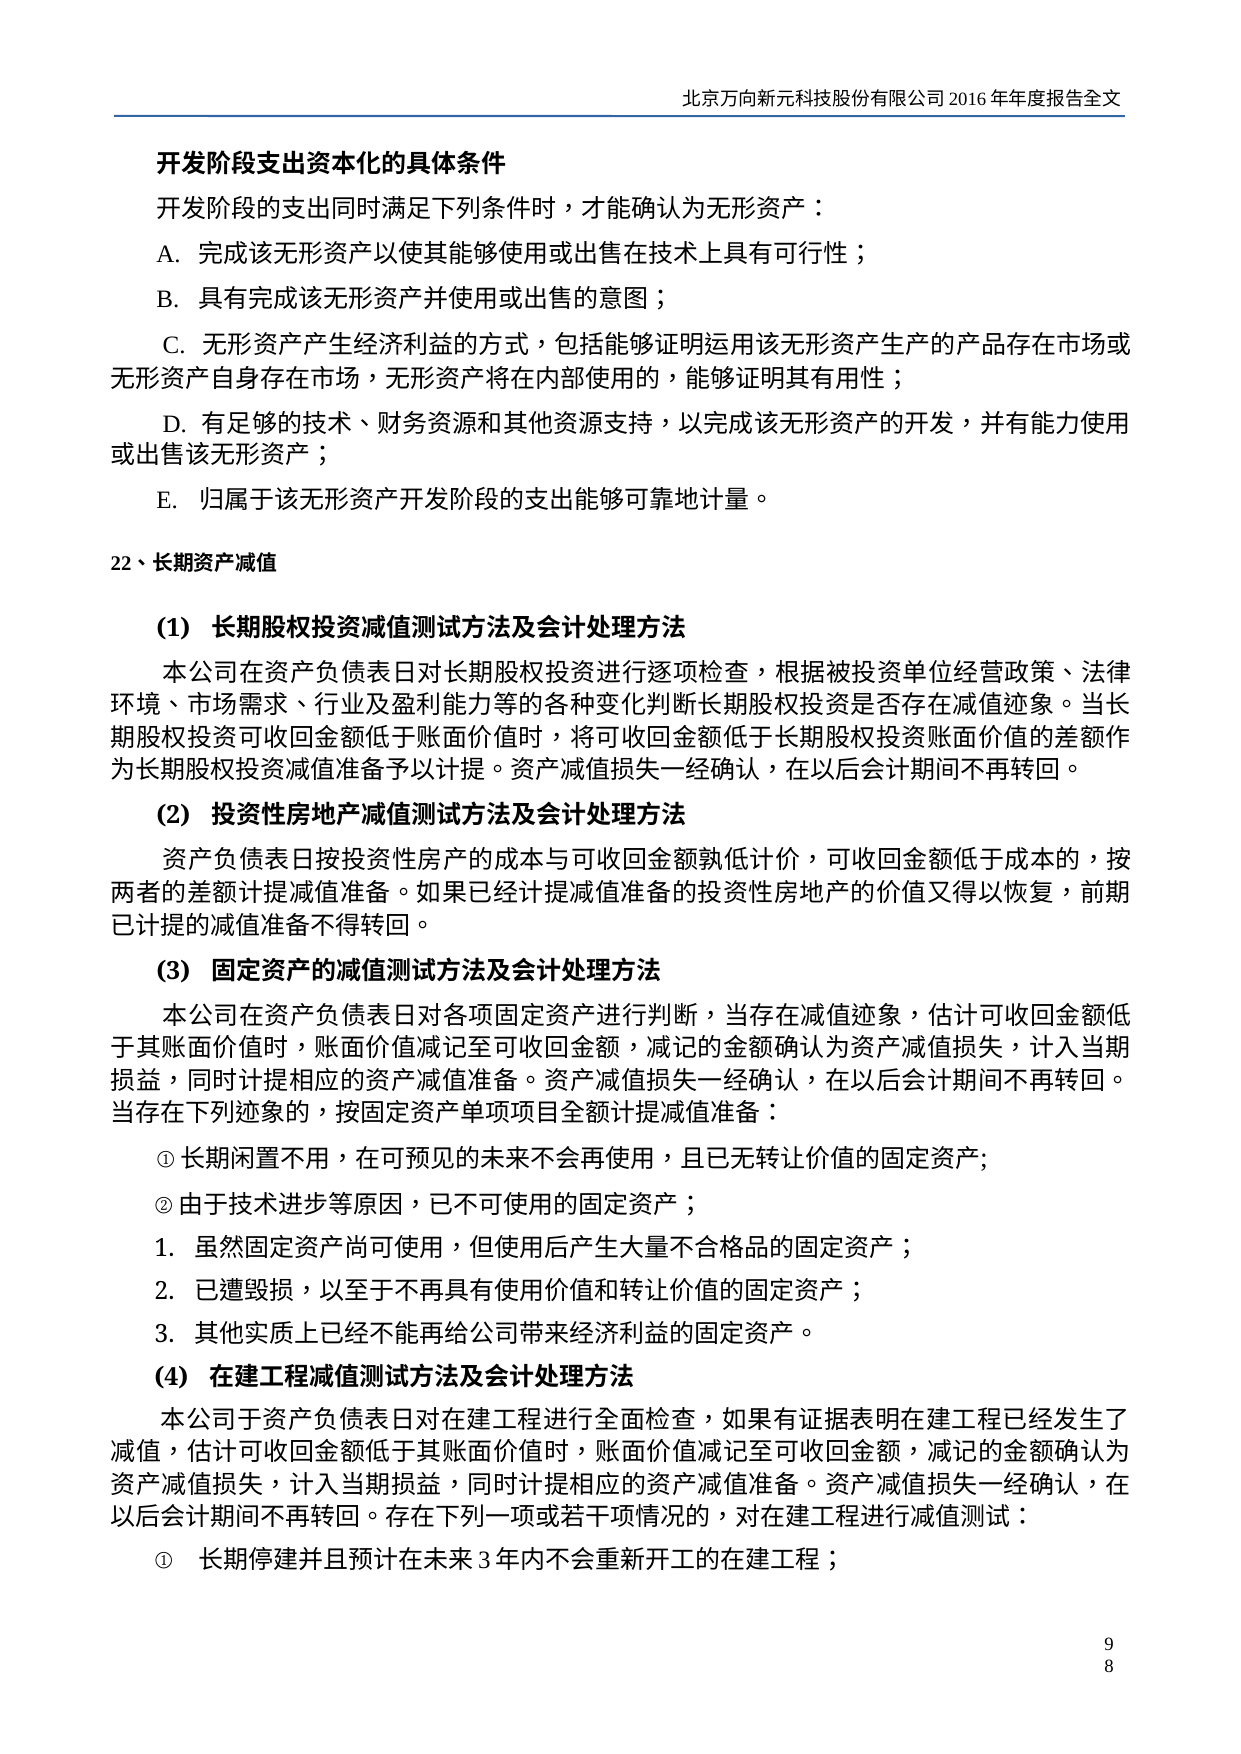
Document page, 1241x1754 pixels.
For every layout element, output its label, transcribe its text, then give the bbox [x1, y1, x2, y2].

text 本公司于资产负债表日对在建工程进行全面检查，如果有证据表明在建工程已经发生了 减值，估计可收回金额低于其账面价值时，账面价值减记至可收回金额，减记的金额确认为 资产减值损失，计入当期损益，同时计提相应的资产减值准备。资产减值损失一经确认，在 以后会计期间不再转回。存在下列一项或若干项情况的，对在建工程进行减值测试： [110, 1402, 1132, 1532]
list 固定资产的减值测试方法及会计处理方法 [110, 953, 1132, 986]
text 资产负债表日按投资性房产的成本与可收回金额孰低计价，可收回金额低于成本的，按 两者的差额计提减值准备。如果已经计提减值准备的投资性房地产的价值又得以恢复，前期 已计提的减值准备不得转回。 [110, 842, 1132, 941]
text ②由于技术进步等原因，已不可使用的固定资产； [110, 1187, 1132, 1220]
list 具有完成该无形资产并使用或出售的意图； [110, 282, 1132, 314]
list 已遭毁损，以至于不再具有使用价值和转让价值的固定资产； [110, 1273, 1132, 1306]
list 投资性房地产减值测试方法及会计处理方法 [110, 797, 1132, 830]
text 开发阶段支出资本化的具体条件 [110, 147, 1132, 179]
text 开发阶段的支出同时满足下列条件时，才能确认为无形资产： [110, 192, 1132, 224]
list 归属于该无形资产开发阶段的支出能够可靠地计量。 [110, 482, 1132, 515]
text 本公司在资产负债表日对长期股权投资进行逐项检查，根据被投资单位经营政策、法律 环境、市场需求、行业及盈利能力等的各种变化判断长期股权投资是否存在减值迹象。当长 期股权投资可收回金额低于账面价值时，将可收回金额低于长期股权投资账面价值的差额作 为长期股权投资减值准备予以计提。资产减值损失一经确认，在以后会计期间不再转回。 [110, 655, 1132, 785]
list 长期股权投资减值测试方法及会计处理方法 [110, 610, 1132, 642]
list 完成该无形资产以使其能够使用或出售在技术上具有可行性； [110, 237, 1132, 269]
text 本公司在资产负债表日对各项固定资产进行判断，当存在减值迹象，估计可收回金额低 于其账面价值时，账面价值减记至可收回金额，减记的金额确认为资产减值损失，计入当期 损益，同时计提相应的资产减值准备。资产减值损失一经确认，在以后会计期间不再转回。 当存在下列迹象的，按固定资产单项项目全额计提减值准备： [110, 998, 1132, 1128]
list 长期停建并且预计在未来3年内不会重新开工的在建工程； [110, 1543, 1132, 1575]
text 22、长期资产减值 [110, 548, 1132, 577]
list 在建工程减值测试方法及会计处理方法 [110, 1359, 1132, 1392]
list 虽然固定资产尚可使用，但使用后产生大量不合格品的固定资产； [110, 1230, 1132, 1263]
text ①长期闲置不用，在可预见的未来不会再使用，且已无转让价值的固定资产; [110, 1141, 1132, 1175]
list 其他实质上已经不能再给公司带来经济利益的固定资产。 [110, 1316, 1132, 1349]
list 无形资产产生经济利益的方式，包括能够证明运用该无形资产生产的产品存在市场或 无形资产自身存在市场，无形资产将在内部使用的，能够证明其有用性； [110, 327, 1132, 394]
list 有足够的技术、财务资源和其他资源支持，以完成该无形资产的开发，并有能力使用 或出售该无形资产； [110, 407, 1132, 470]
